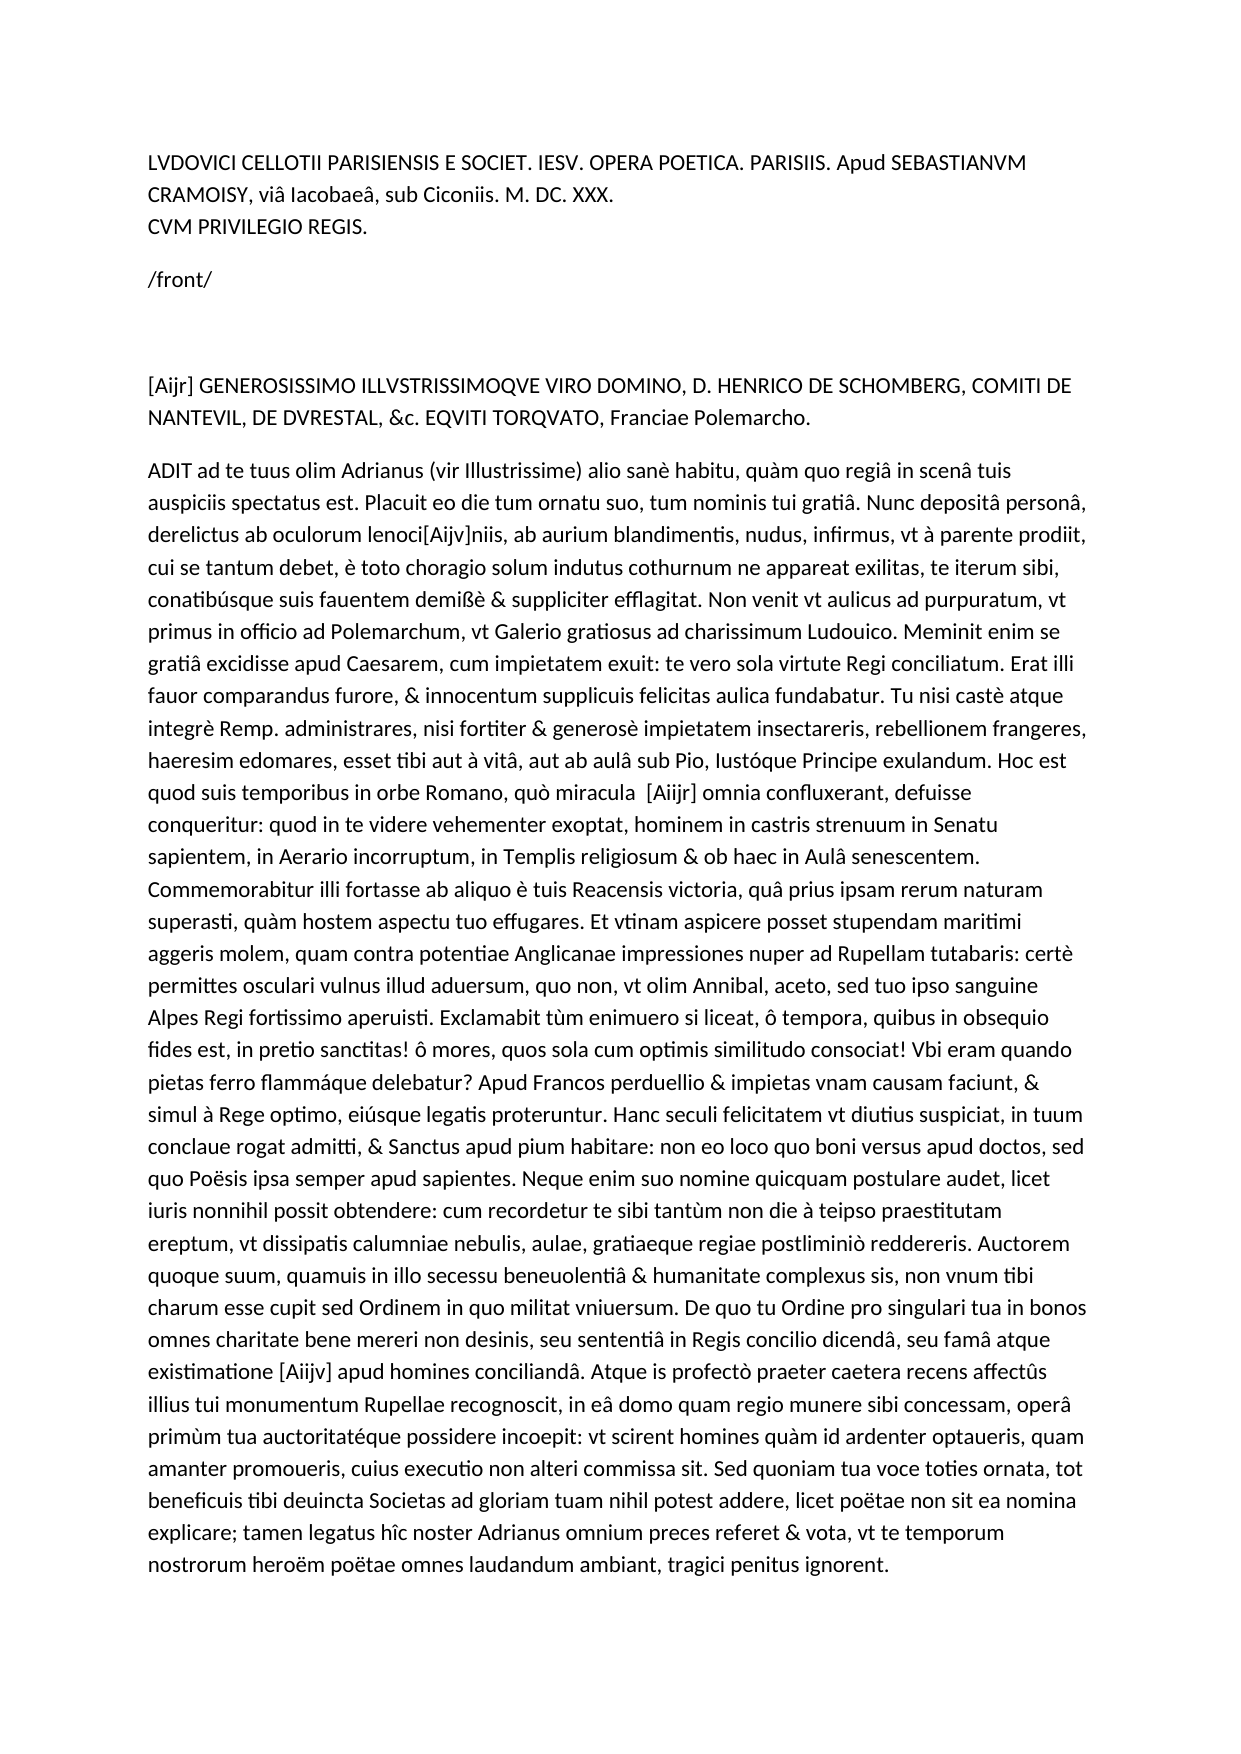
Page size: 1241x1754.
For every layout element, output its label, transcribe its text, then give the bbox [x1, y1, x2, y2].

text LVDOVICI CELLOTII PARISIENSIS E SOCIET. IESV. OPERA POETICA. PARISIIS. Apud SEBASTIANVM CRAMOISY, viâ Iacobaeâ, sub Ciconiis. M. DC. XXX. CVM PRIVILEGIO REGIS. [148, 148, 1093, 240]
text /front/ [148, 265, 1093, 293]
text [148, 456, 1093, 1579]
text [Aijr] GENEROSISSIMO ILLVSTRISSIMOQVE VIRO DOMINO, D. HENRICO DE SCHOMBERG, COMITI DE NANTEVIL, DE DVRESTAL, &c. EQVITI TORQVATO, Franciae Polemarcho. [148, 371, 1093, 431]
